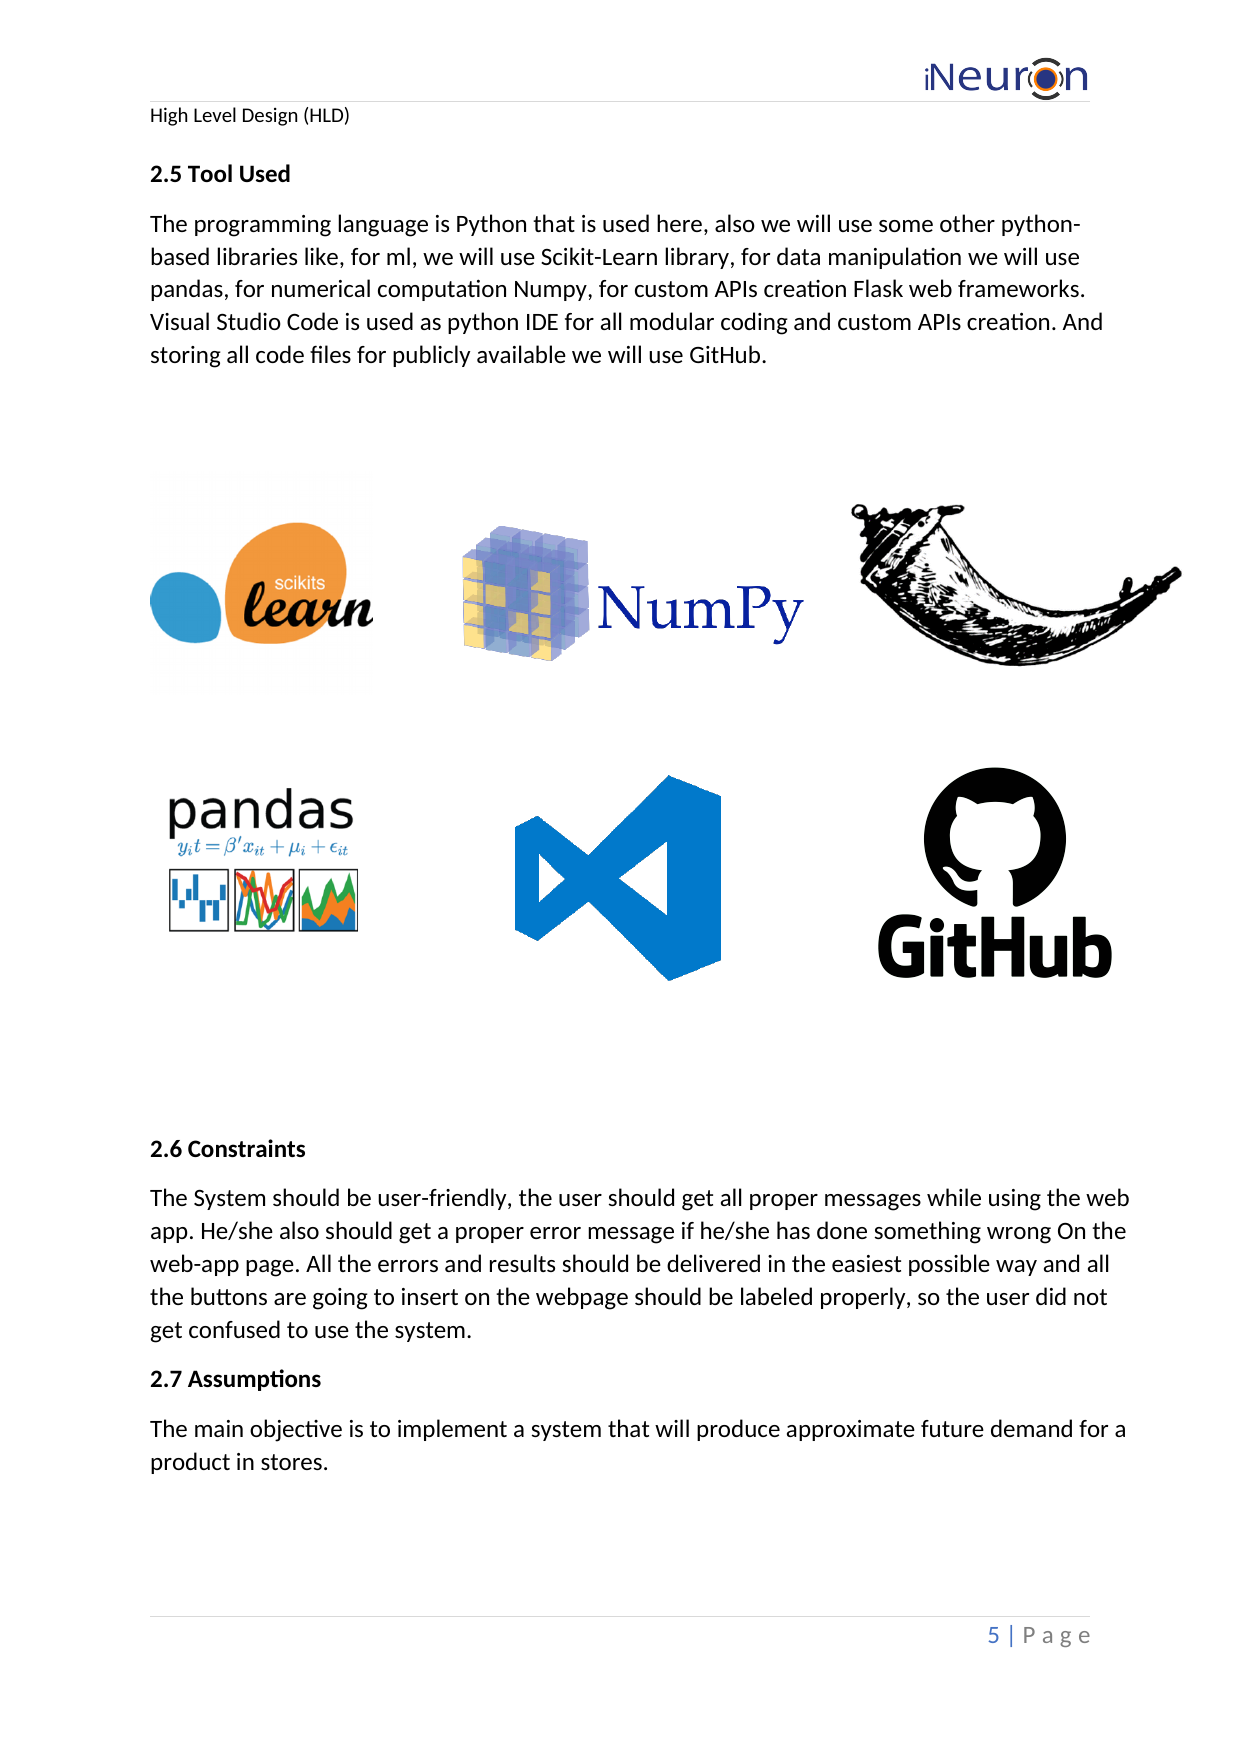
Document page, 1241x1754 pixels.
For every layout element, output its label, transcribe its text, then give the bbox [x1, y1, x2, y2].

picture [515, 775, 721, 981]
text The programming language is Python that is used here, also we will use some other python-based libraries like, for ml, we will use Scikit-Learn library, for data manipulation we will use pandas, for numerical computation Numpy, for custom APIs creation Flask web frameworks. Visual Studio Code is used as python IDE for all modular coding and custom APIs creation. And storing all code files for publicly available we will use GitHub. [150, 208, 1135, 370]
picture [923, 51, 1091, 101]
text The System should be user-friendly, the user should get all proper messages while using the web app. He/she also should get a proper error message if he/she has done something wrong On the web-app page. All the errors and results should be delivered in the easiest possible way and all the buttons are going to insert on the webpage should be labeled properly, so the user did not get confused to use the system. [150, 1182, 1135, 1344]
picture [89, 742, 436, 982]
text The main objective is to implement a system that will produce approximate future demand for a product in stores. [150, 1413, 1135, 1477]
picture [150, 471, 373, 695]
picture [462, 526, 804, 661]
text 2.7 Assumptions [150, 1364, 1135, 1394]
picture [803, 764, 1187, 981]
text 2.6 Constraints [150, 1133, 1090, 1163]
picture [837, 490, 1193, 679]
text 2.5 Tool Used [150, 158, 1135, 189]
